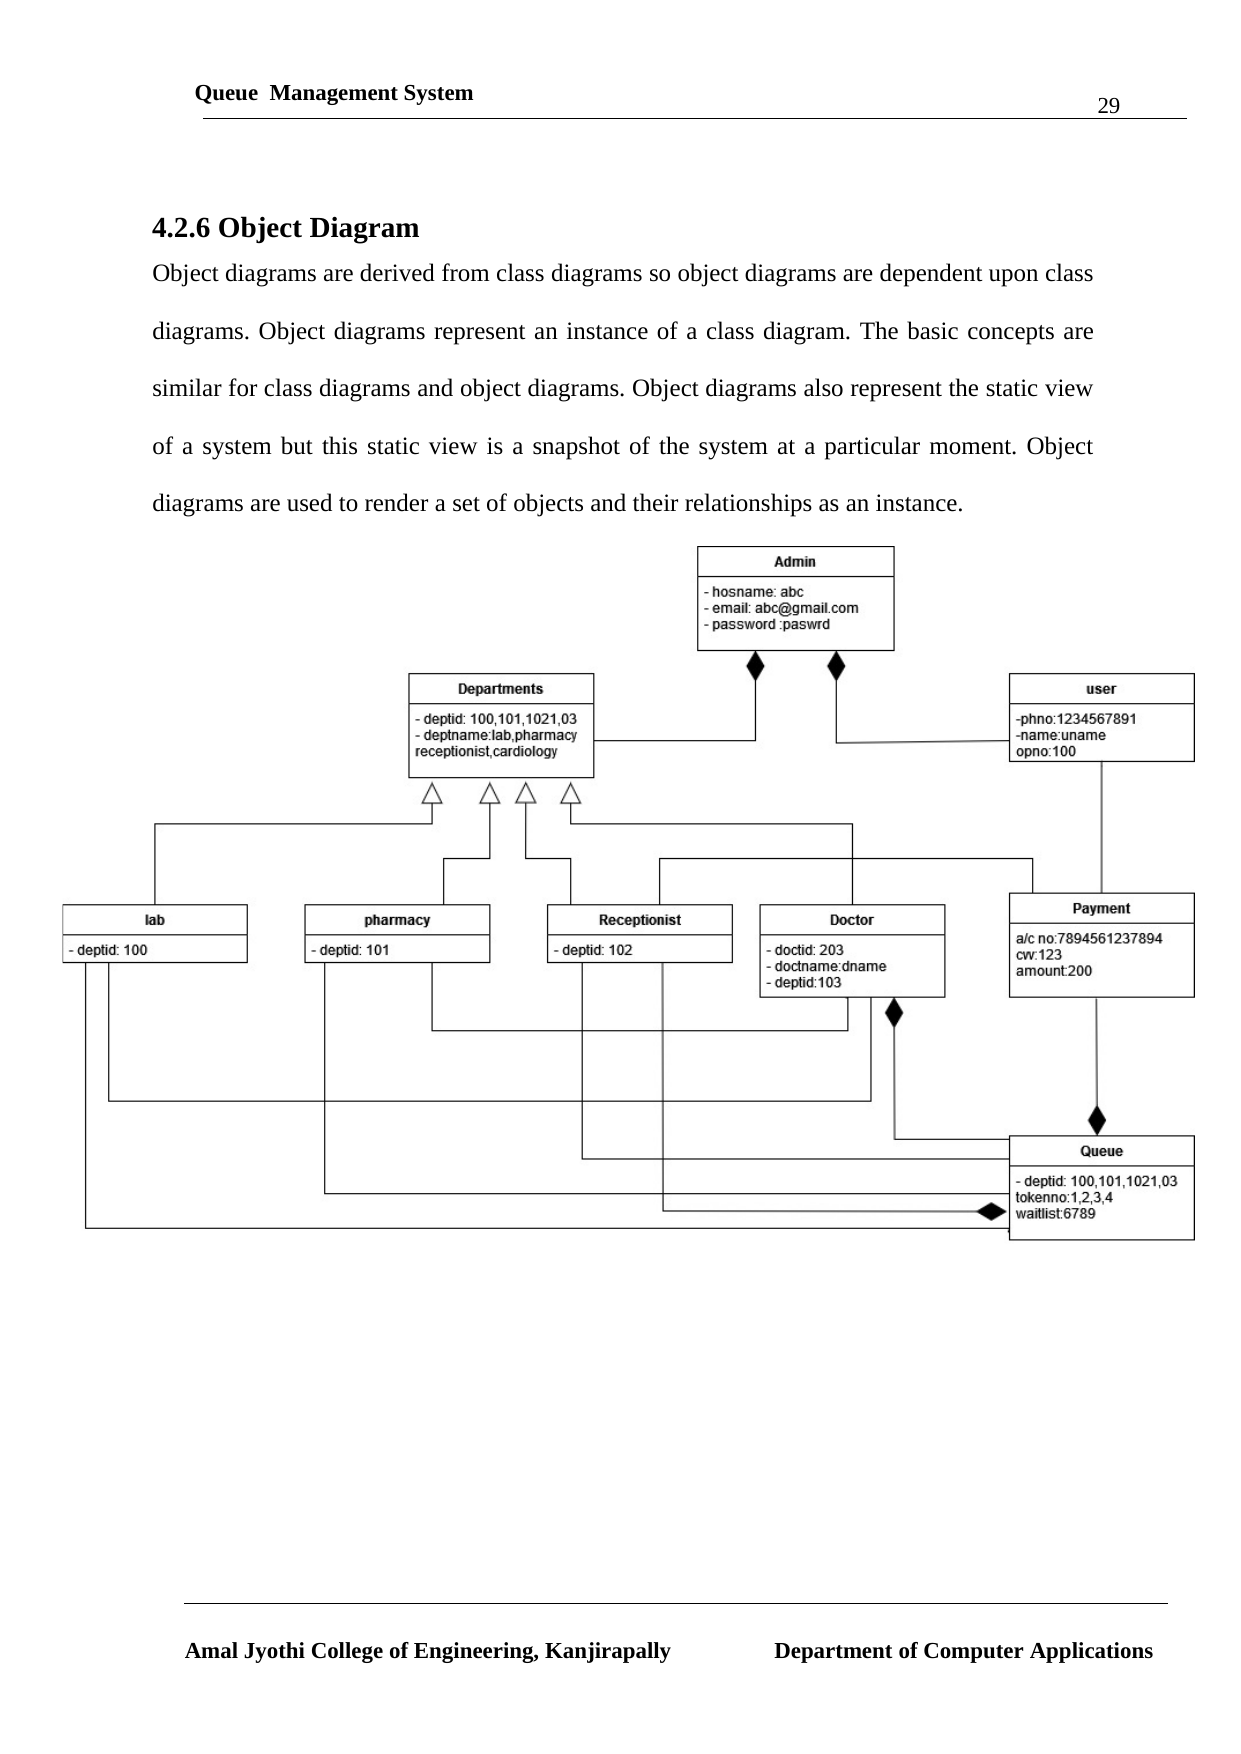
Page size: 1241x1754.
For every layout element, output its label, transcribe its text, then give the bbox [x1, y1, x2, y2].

text Object diagrams are derived from class diagrams so object diagrams are dependent upon class diagrams. Object diagrams represent an instance of a class diagram. The basic concepts are similar for class diagrams and object diagrams. Object diagrams also represent the static view of a system but this static view is a snapshot of the system at a particular moment. Object diagrams are used to render a set of objects and their relationships as an instance. [152, 258, 1095, 517]
subtitle Object Diagram [152, 210, 1194, 243]
picture [62, 546, 1195, 1244]
